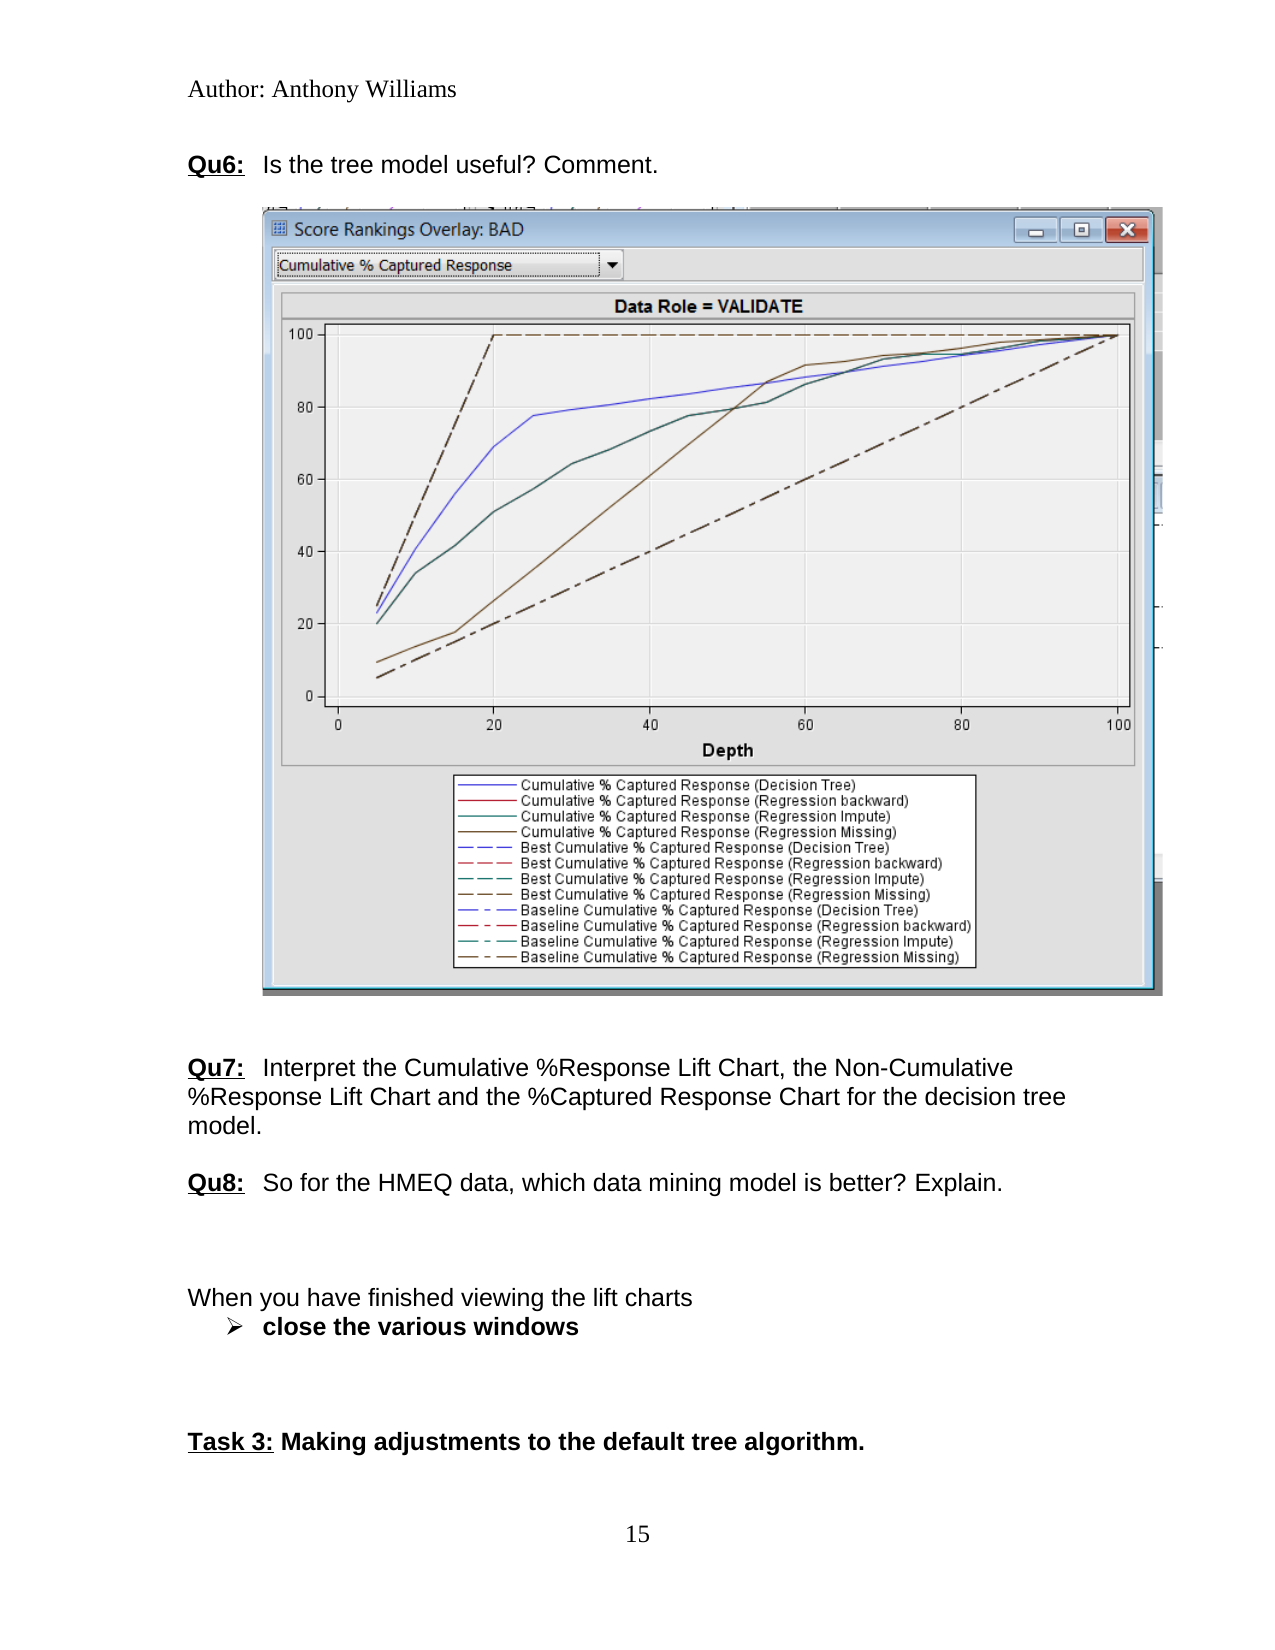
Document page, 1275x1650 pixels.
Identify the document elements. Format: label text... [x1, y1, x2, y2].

text When you have finished viewing the lift charts [187, 1283, 1087, 1312]
text Qu6: Is the tree model useful? Comment. [187, 150, 1087, 179]
text Qu8: So for the HMEQ data, which data mining model is better? Explain. [187, 1168, 1087, 1197]
text Task 3: Making adjustments to the default tree algorithm. [187, 1427, 1087, 1456]
picture [262, 207, 1163, 996]
list close the various windows [225, 1312, 1087, 1341]
text Qu7: Interpret the Cumulative %Response Lift Chart, the Non-Cumulative %Response Lift Chart and the %Captured Response Chart for the decision tree model. [187, 1053, 1087, 1139]
